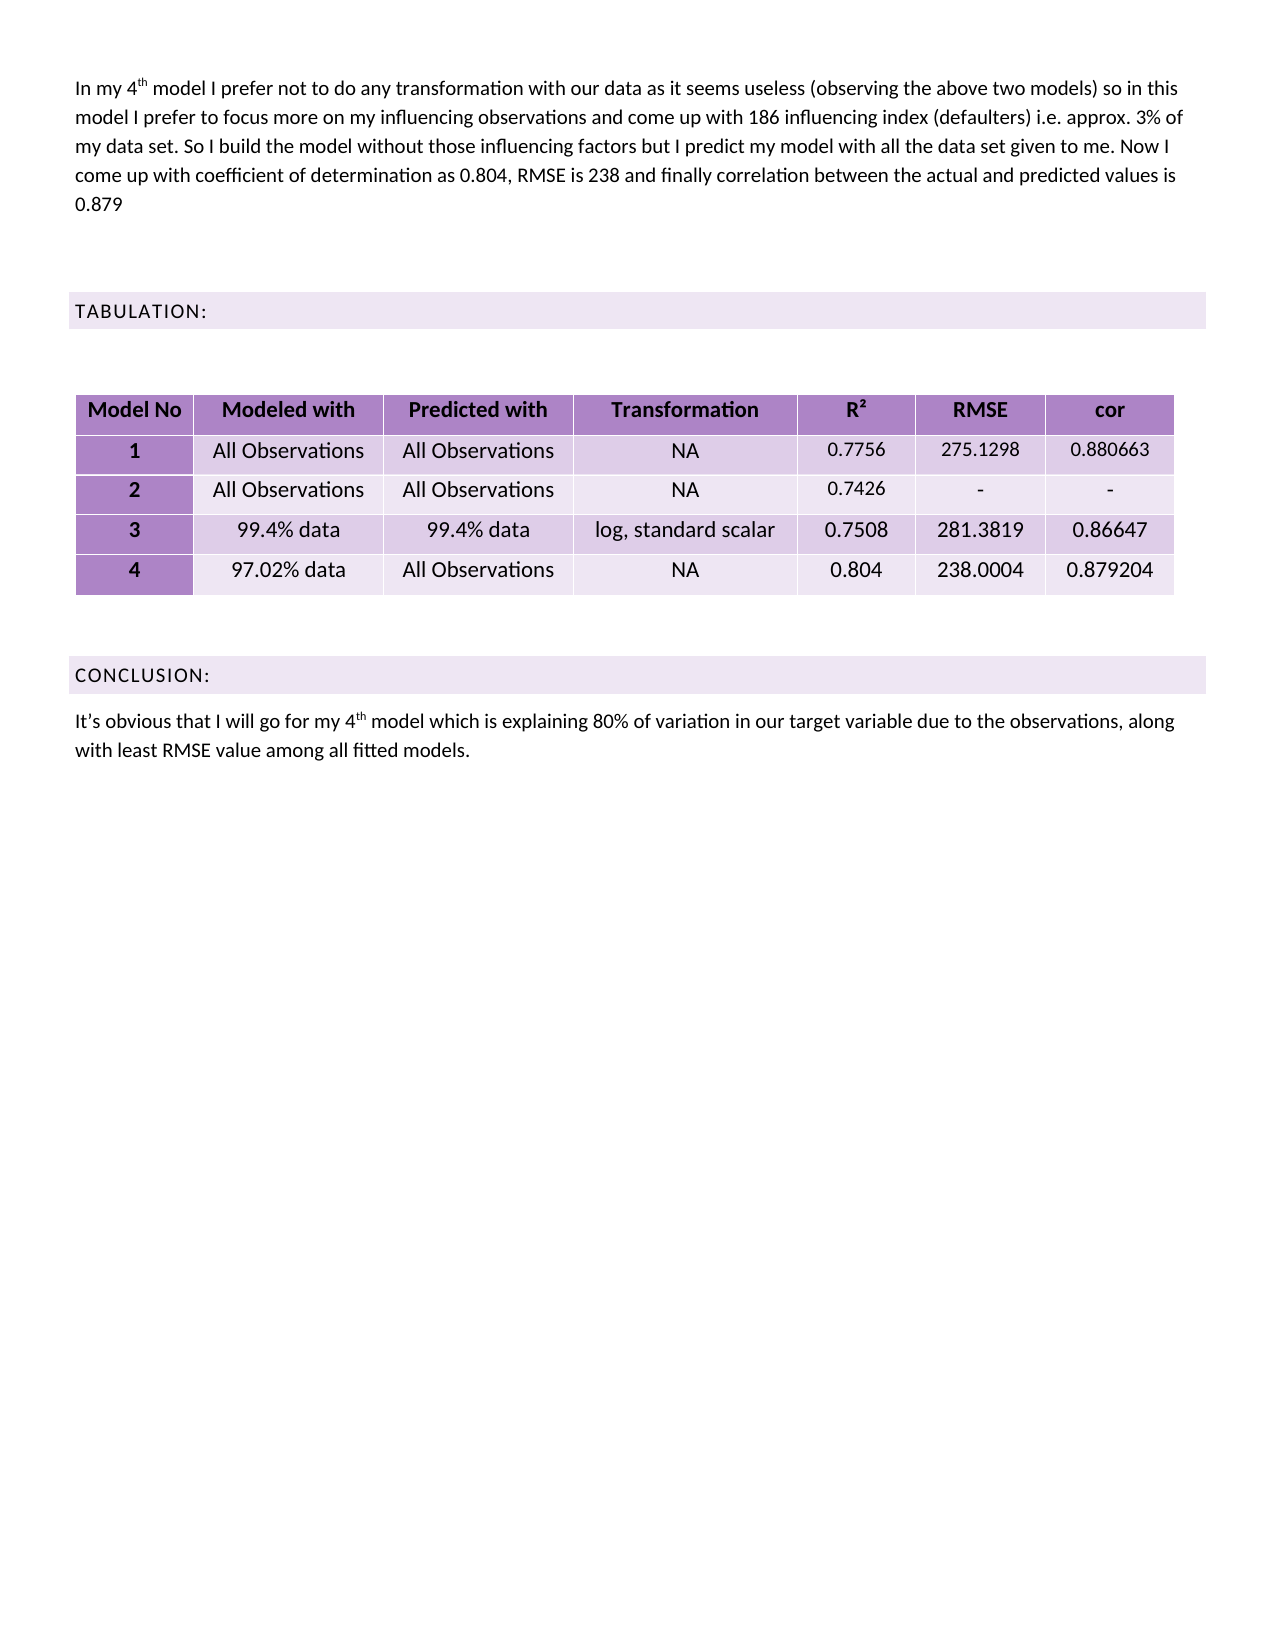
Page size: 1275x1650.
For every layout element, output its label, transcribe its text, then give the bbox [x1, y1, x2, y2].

table_header RMSE [916, 395, 1045, 435]
table_cell 0.86647 [1046, 515, 1174, 554]
table_cell All Observations [194, 436, 383, 474]
table_cell All Observations [384, 476, 573, 514]
table_cell All Observations [194, 476, 383, 514]
subtitle TABULATION: [75, 298, 1200, 323]
text It’s obvious that I will go for my 4th model which is explaining 80% of variation in our target variable due to the observations, along with least RMSE value among all fitted models. [75, 708, 1200, 763]
table_cell 0.879204 [1046, 555, 1174, 595]
table_cell 97.02% data [194, 555, 383, 595]
table_cell 2 [76, 476, 193, 514]
table_cell 275.1298 [916, 436, 1045, 474]
table_cell - [916, 476, 1045, 514]
table_cell NA [574, 476, 797, 514]
table_cell 3 [76, 515, 193, 554]
table_cell 0.7426 [798, 476, 915, 514]
table_cell All Observations [384, 555, 573, 595]
table_cell 4 [76, 555, 193, 595]
table_cell 0.7756 [798, 436, 915, 474]
table_header Modeled with [194, 395, 383, 435]
table_header R² [798, 395, 915, 435]
table_header Predicted with [384, 395, 573, 435]
table_cell - [1046, 476, 1174, 514]
text In my 4th model I prefer not to do any transformation with our data as it seems useless (observing the above two models) so in this model I prefer to focus more on my influencing observations and come up with 186 influencing index (defaulters) i.e. approx. 3% of my data set. So I build the model without those influencing factors but I predict my model with all the data set given to me. Now I come up with coefficient of determination as 0.804, RMSE is 238 and finally correlation between the actual and predicted values is 0.879 [75, 75, 1200, 217]
table_header cor [1046, 395, 1174, 435]
table_header Transformation [574, 395, 797, 435]
table_header Model No [76, 395, 193, 435]
table_cell 0.804 [798, 555, 915, 595]
table_cell log, standard scalar [574, 515, 797, 554]
table_cell NA [574, 436, 797, 474]
table_cell NA [574, 555, 797, 595]
table_cell 0.880663 [1046, 436, 1174, 474]
table_cell 99.4% data [384, 515, 573, 554]
table_cell 281.3819 [916, 515, 1045, 554]
table_cell 238.0004 [916, 555, 1045, 595]
table_cell 0.7508 [798, 515, 915, 554]
table_cell 1 [76, 436, 193, 474]
subtitle Conclusion: [75, 663, 1200, 688]
table_cell 99.4% data [194, 515, 383, 554]
table_cell All Observations [384, 436, 573, 474]
